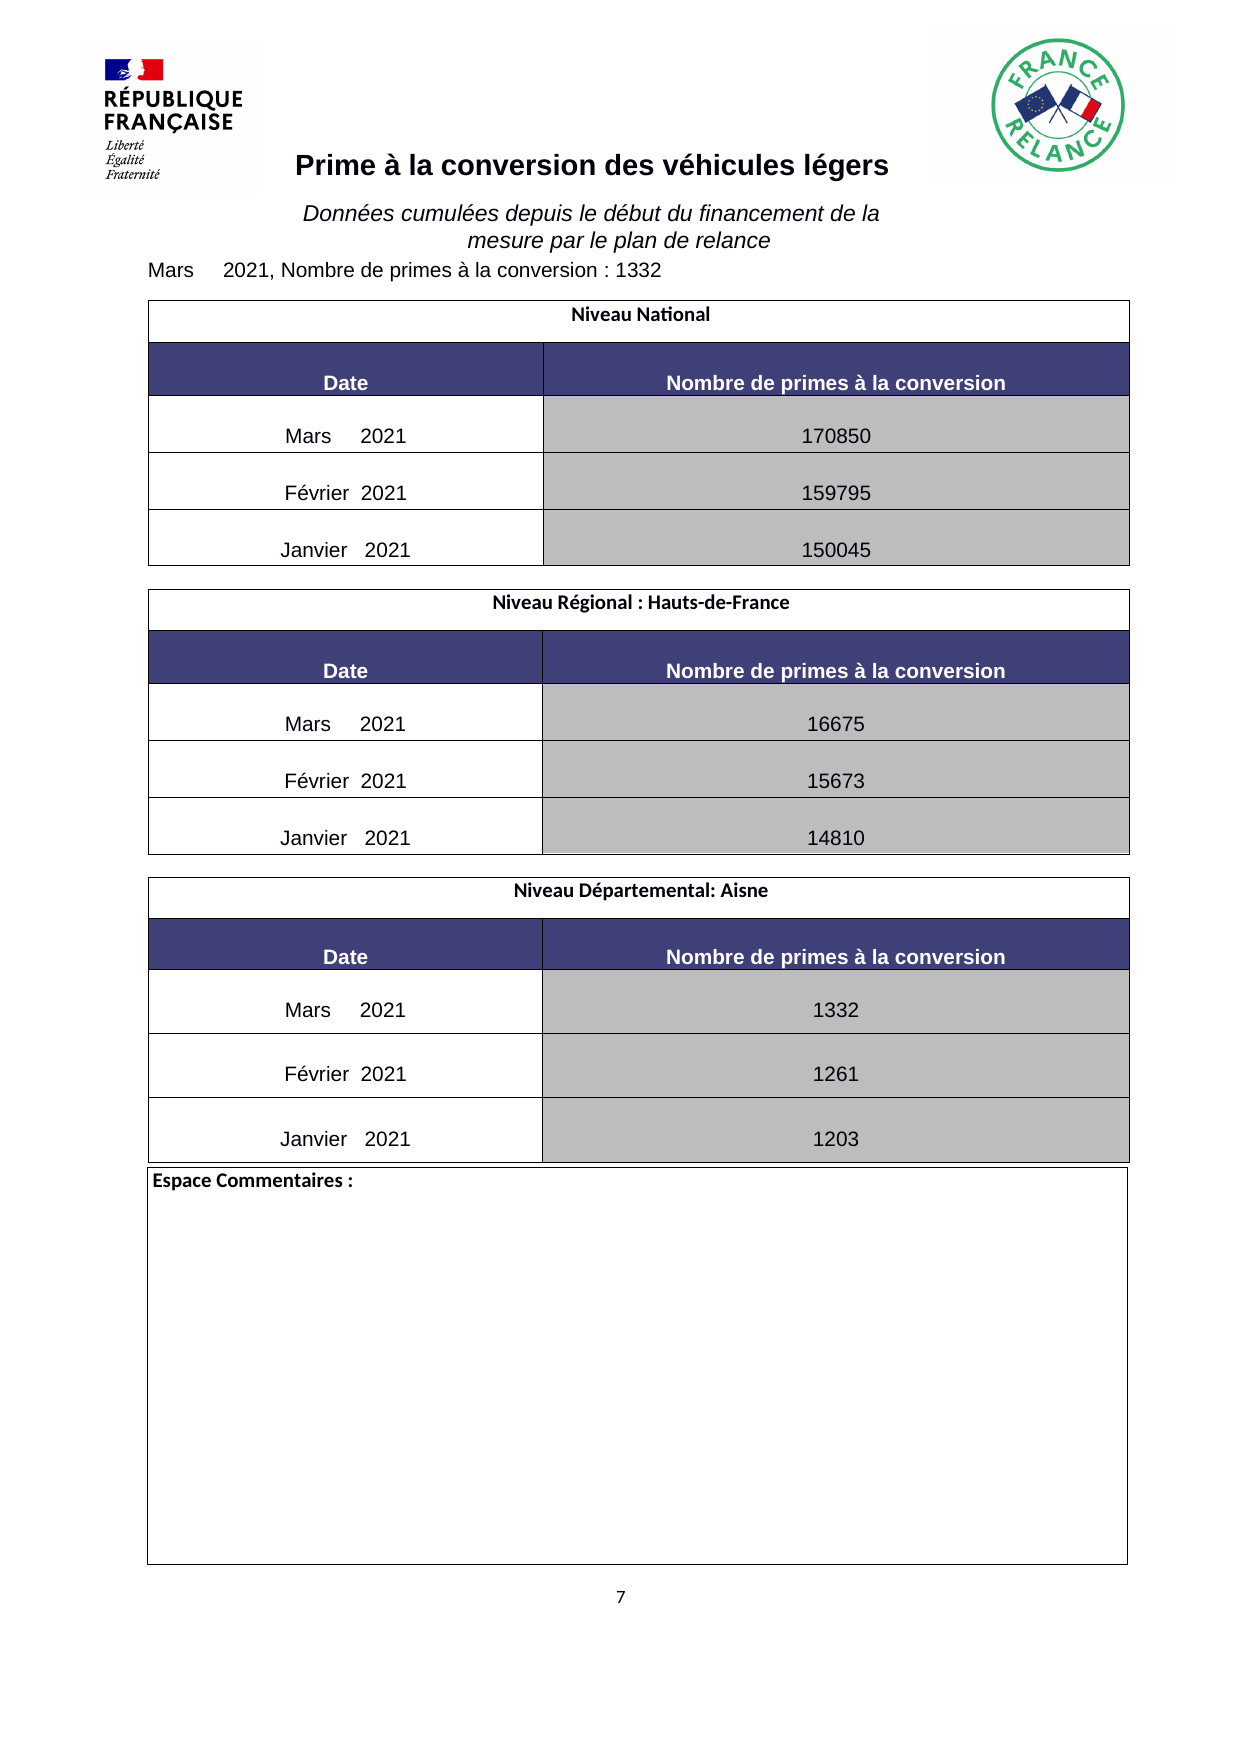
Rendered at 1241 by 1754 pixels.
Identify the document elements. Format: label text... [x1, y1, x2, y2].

table_cell 14810 [543, 798, 1129, 853]
picture [926, 17, 1182, 185]
table_cell 1332 [543, 970, 1129, 1033]
table_cell 15673 [543, 741, 1129, 797]
table_cell 159795 [544, 453, 1129, 509]
table_cell Date [149, 919, 542, 969]
table_header Niveau National [149, 301, 1129, 342]
table_cell 170850 [544, 396, 1129, 452]
table_cell Février 2021 [149, 1034, 542, 1097]
table_cell Date [149, 343, 543, 395]
table_cell 1203 [543, 1098, 1129, 1162]
table_cell Mars 2021 [149, 684, 542, 740]
table_cell Nombre de primes à la conversion [543, 631, 1129, 683]
table_cell Date [149, 631, 542, 683]
table_cell Janvier 2021 [149, 798, 542, 853]
table_cell Nombre de primes à la conversion [544, 343, 1129, 395]
table_cell 16675 [543, 684, 1129, 740]
text Données cumulées depuis le début du financement de la mesure par le plan de relance [148, 200, 1093, 253]
table_cell Février 2021 [149, 453, 543, 509]
table_cell Mars 2021 [149, 970, 542, 1033]
table_header Niveau Régional : Hauts-de-France [149, 590, 1129, 630]
table_cell Février 2021 [149, 741, 542, 797]
table_cell Janvier 2021 [149, 1098, 542, 1162]
table_cell Janvier 2021 [149, 510, 543, 565]
picture [84, 39, 258, 197]
table_cell 1261 [543, 1034, 1129, 1097]
table_cell Mars 2021 [149, 396, 543, 452]
text Mars 2021, Nombre de primes à la conversion : 1332 [148, 258, 1093, 282]
table_cell Nombre de primes à la conversion [543, 919, 1129, 969]
table_header Niveau Départemental: Aisne [149, 878, 1129, 918]
table_cell 150045 [544, 510, 1129, 565]
text Prime à la conversion des véhicules légers [258, 148, 926, 181]
